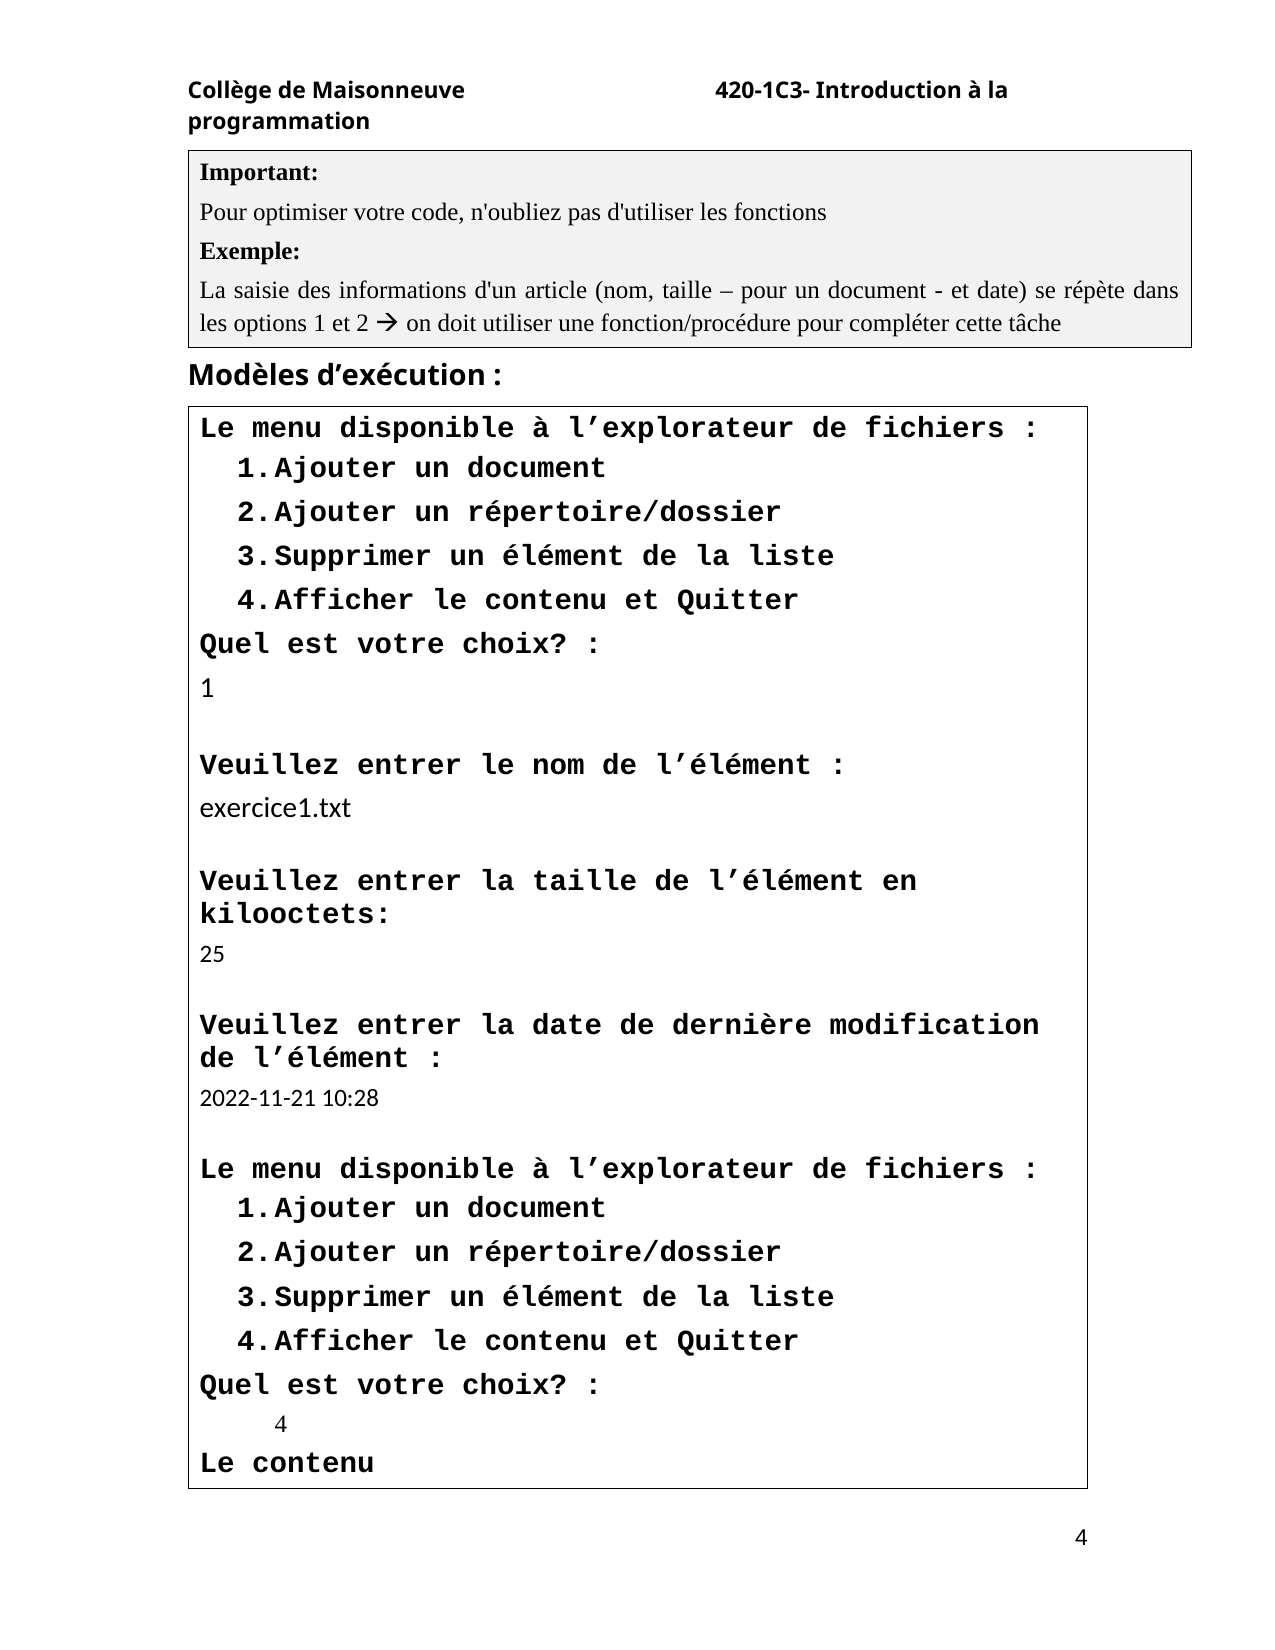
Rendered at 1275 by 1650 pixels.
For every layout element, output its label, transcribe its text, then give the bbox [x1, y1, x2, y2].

text Modèles d’exécution : [187, 354, 1087, 394]
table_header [189, 407, 1087, 1488]
table_header Important: Pour optimiser votre code, n'oubliez pas d'utiliser les fonctions Exemple: La saisie des informations d'un article (nom, taille – pour un document - et date) se répète dans les options 1 et 2 on doit utiliser une fonction/procédure pour compléter cette tâche [189, 151, 1191, 347]
